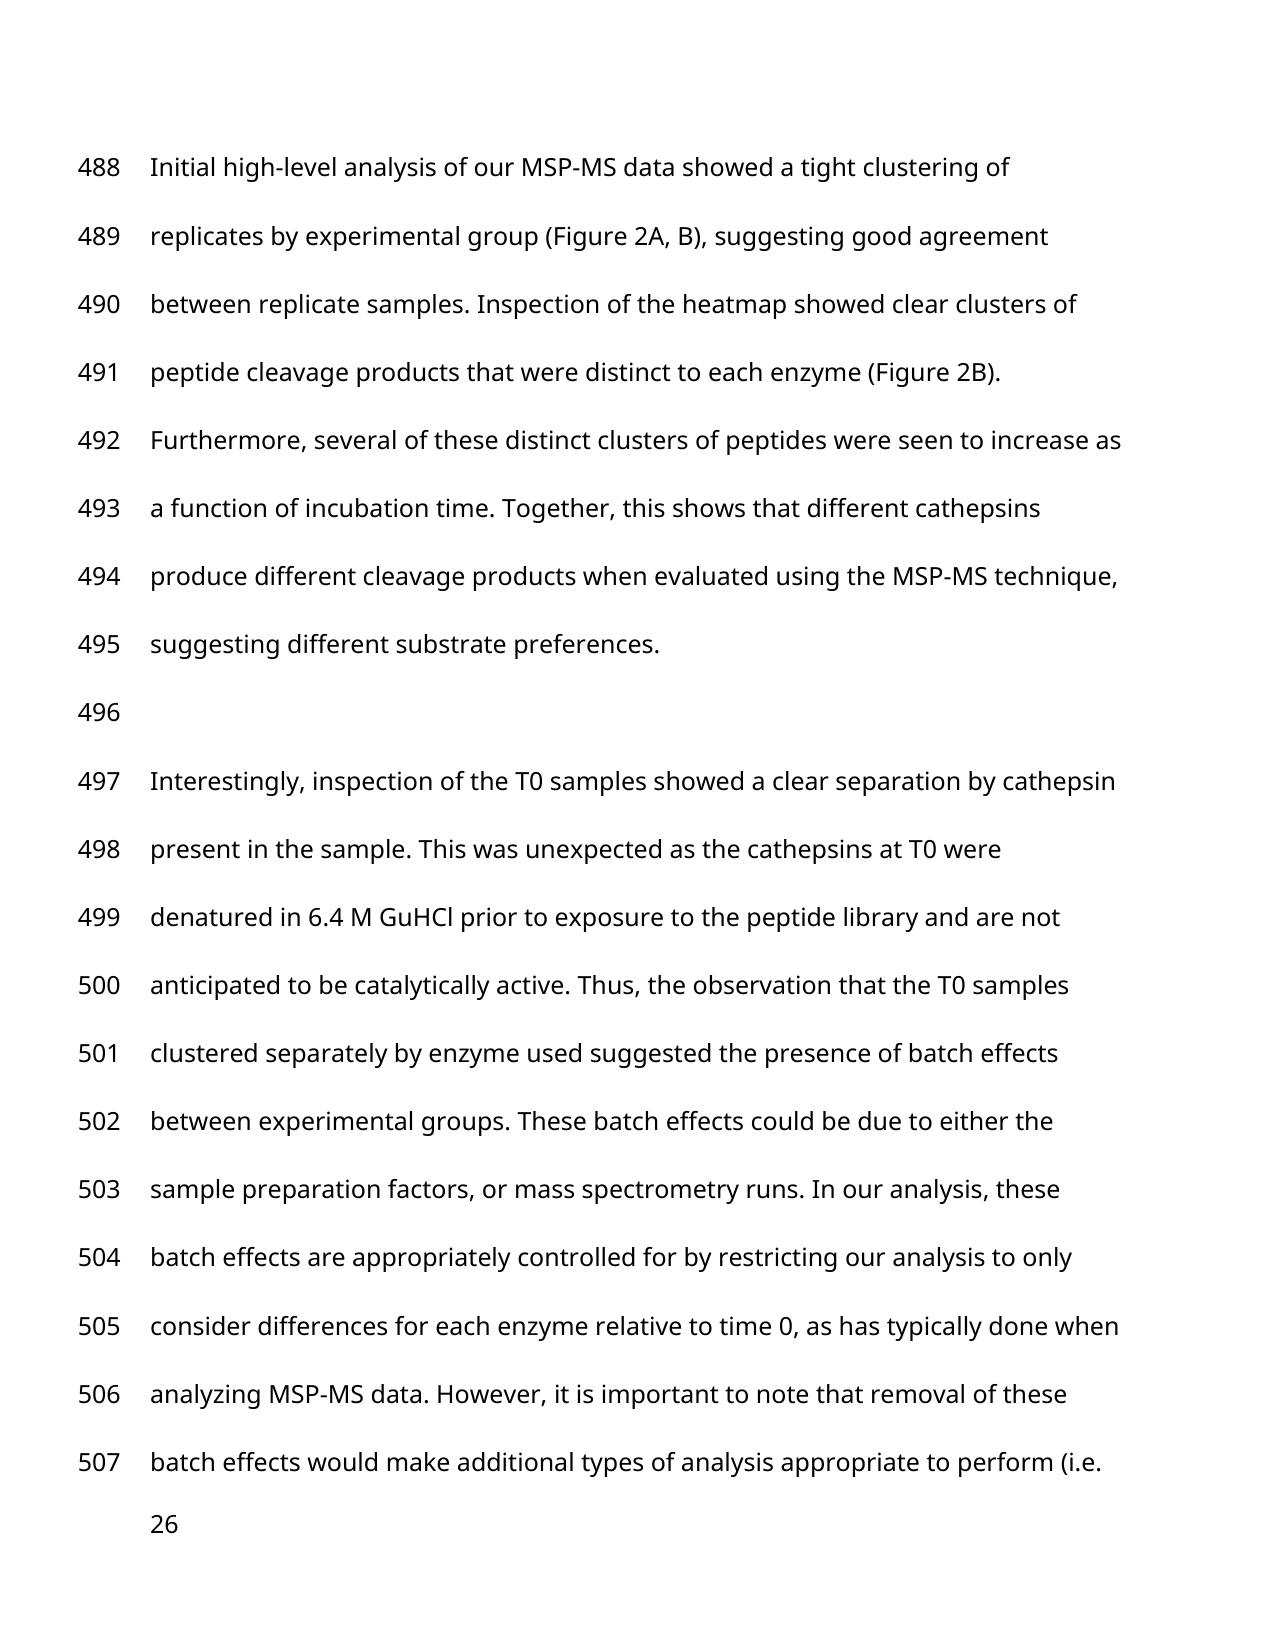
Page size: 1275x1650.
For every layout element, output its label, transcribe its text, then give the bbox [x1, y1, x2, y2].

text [150, 763, 1125, 1478]
text Initial high-level analysis of our MSP-MS data showed a tight clustering of replicates by experimental group (Figure 2A, B), suggesting good agreement between replicate samples. Inspection of the heatmap showed clear clusters of peptide cleavage products that were distinct to each enzyme (Figure 2B). Furthermore, several of these distinct clusters of peptides were seen to increase as a function of incubation time. Together, this shows that different cathepsins produce different cleavage products when evaluated using the MSP-MS technique, suggesting different substrate preferences. [150, 150, 1125, 661]
